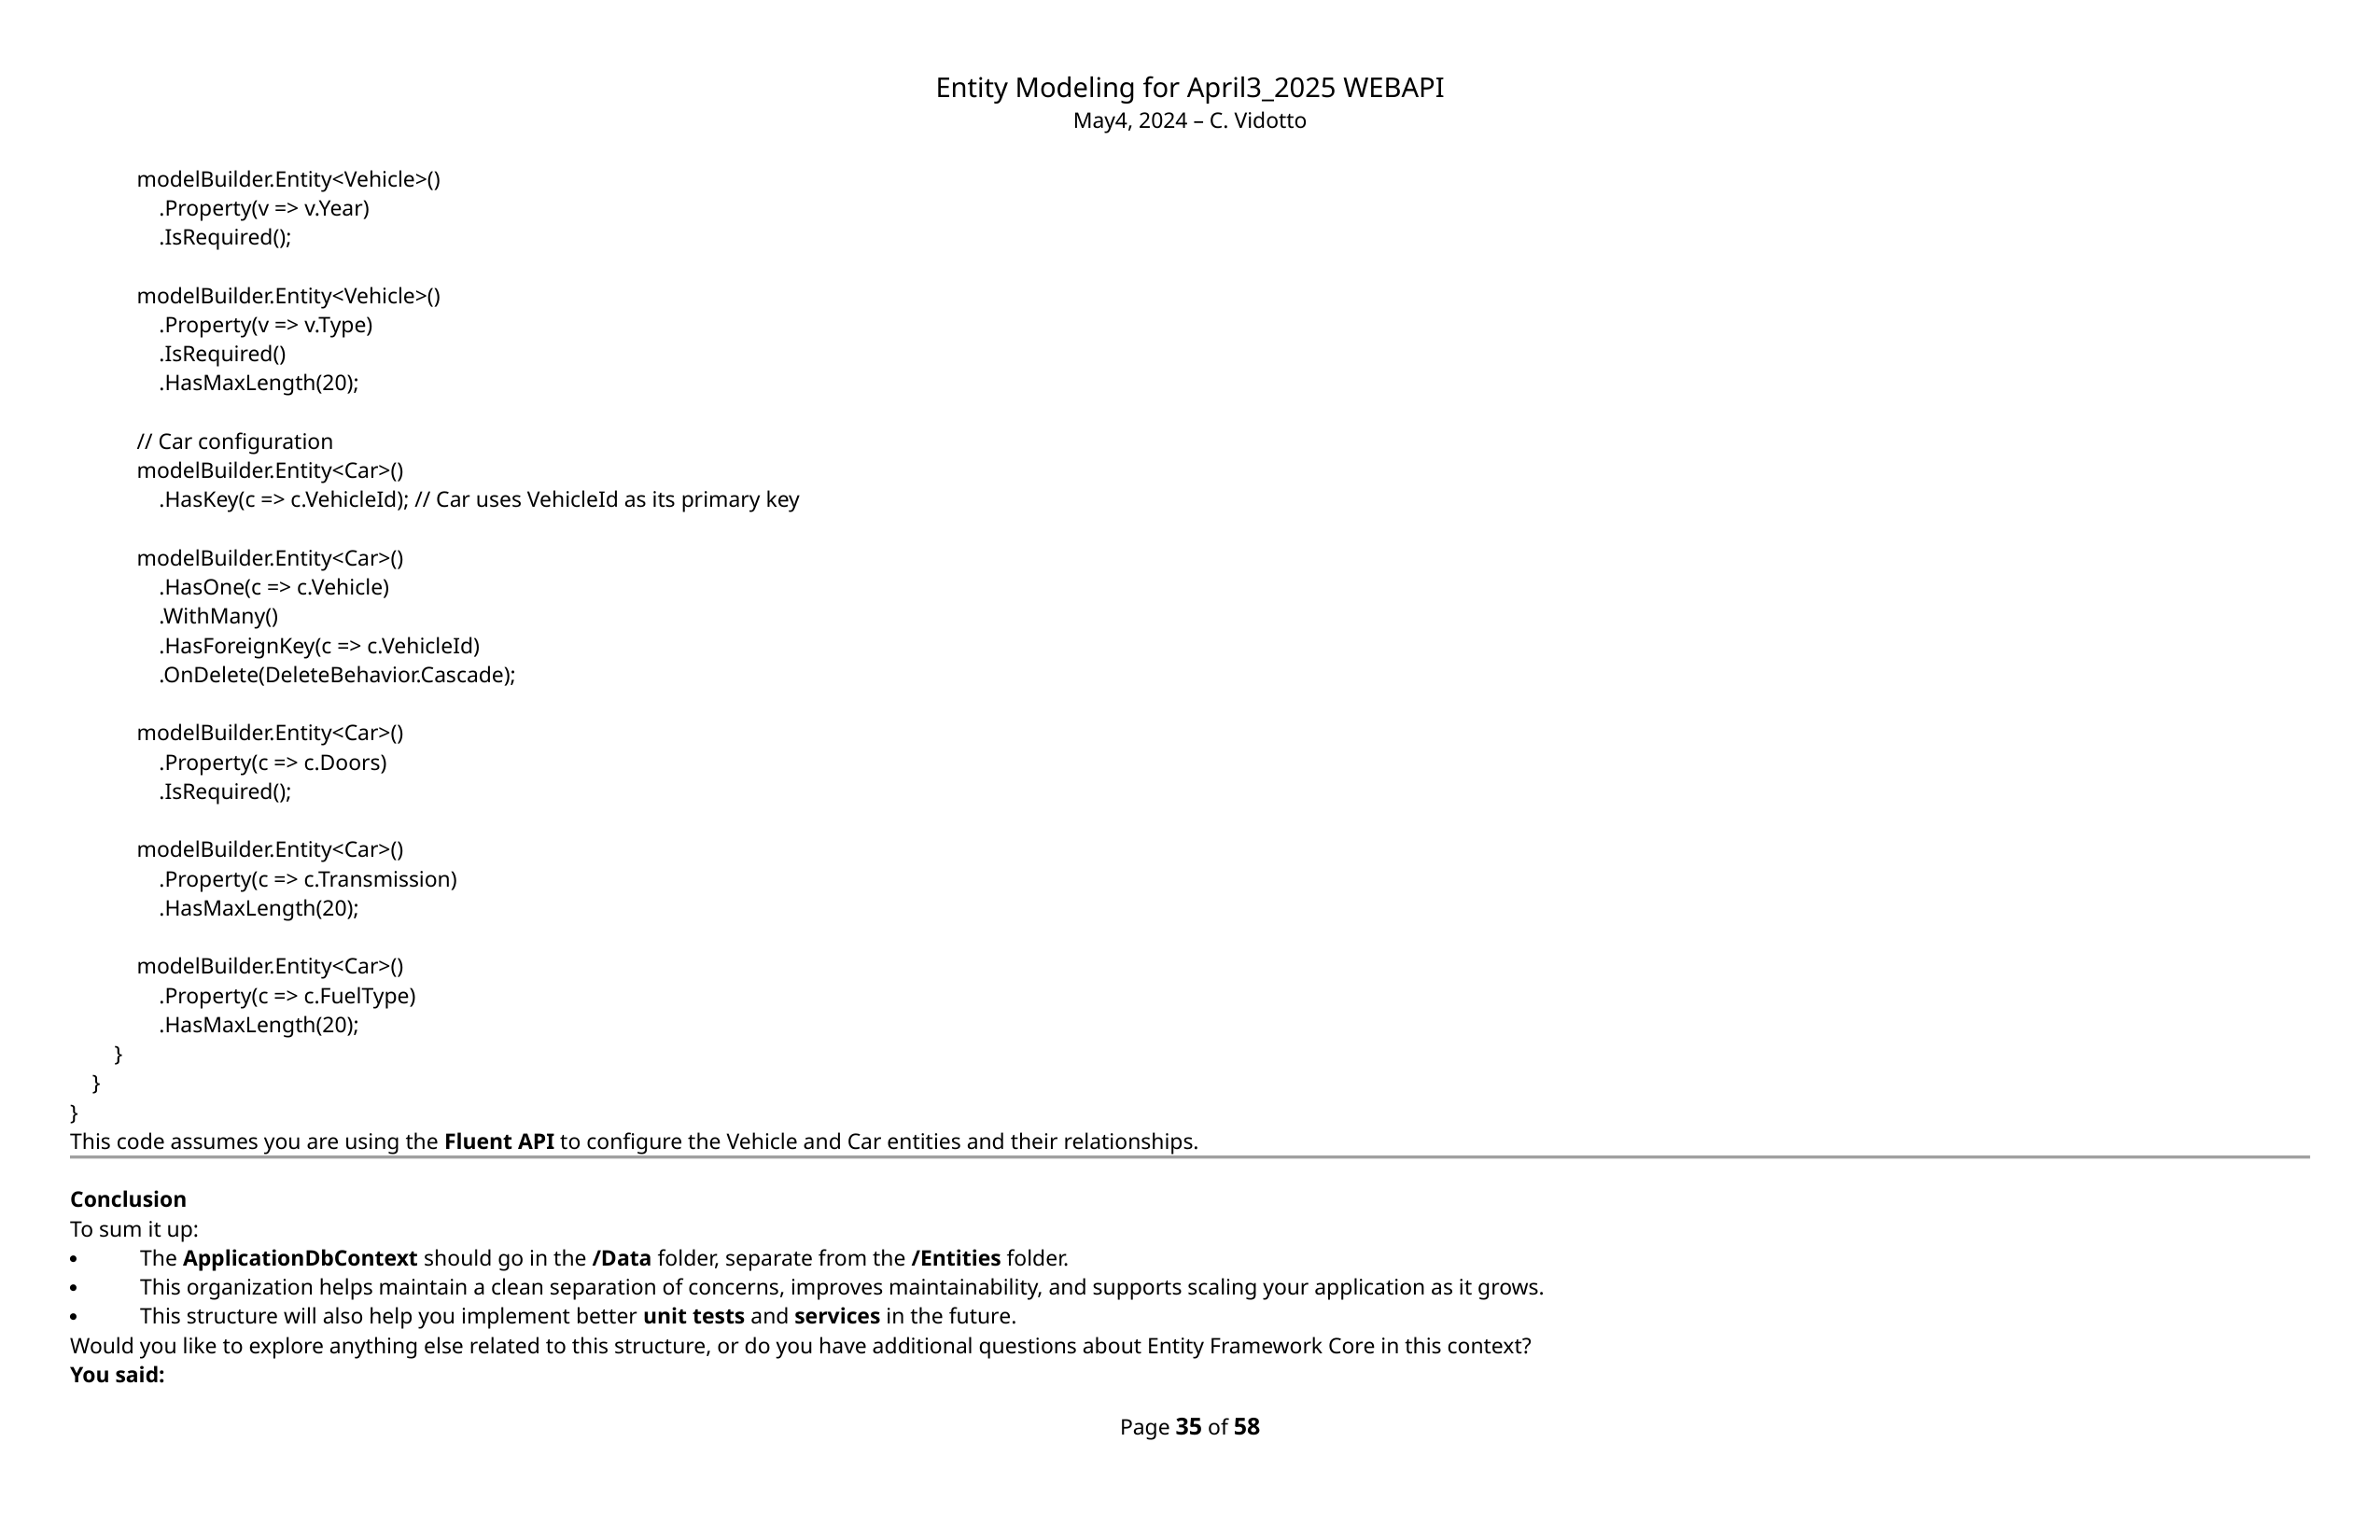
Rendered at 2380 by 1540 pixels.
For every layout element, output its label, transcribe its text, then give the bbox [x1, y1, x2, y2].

text modelBuilder.Entity<Car>() [70, 455, 2310, 484]
text } [70, 1039, 2310, 1068]
text modelBuilder.Entity<Vehicle>() [70, 281, 2310, 310]
text modelBuilder.Entity<Car>() [70, 543, 2310, 572]
text .Property(v => v.Type) [70, 310, 2310, 339]
text .IsRequired(); [70, 222, 2310, 251]
text You said: [70, 1360, 2310, 1389]
text modelBuilder.Entity<Vehicle>() [70, 164, 2310, 193]
text .Property(c => c.Doors) [70, 748, 2310, 777]
text .Property(v => v.Year) [70, 193, 2310, 222]
text .Property(c => c.Transmission) [70, 864, 2310, 893]
text .HasForeignKey(c => c.VehicleId) [70, 631, 2310, 660]
text .OnDelete(DeleteBehavior.Cascade); [70, 660, 2310, 689]
text .WithMany() [70, 601, 2310, 631]
text Conclusion [70, 1184, 2310, 1214]
list This organization helps maintain a clean separation of concerns, improves maintainability, and supports scaling your application as it grows. [70, 1272, 2310, 1301]
text .IsRequired() [70, 339, 2310, 368]
text modelBuilder.Entity<Car>() [70, 951, 2310, 981]
text } [70, 1068, 2310, 1098]
text modelBuilder.Entity<Car>() [70, 834, 2310, 864]
text .HasOne(c => c.Vehicle) [70, 572, 2310, 601]
text .HasMaxLength(20); [70, 368, 2310, 398]
text // Car configuration [70, 427, 2310, 455]
text To sum it up: [70, 1214, 2310, 1243]
list The ApplicationDbContext should go in the /Data folder, separate from the /Entities folder. [70, 1243, 2310, 1272]
text .HasMaxLength(20); [70, 1010, 2310, 1039]
text modelBuilder.Entity<Car>() [70, 718, 2310, 748]
text } [70, 1098, 2310, 1127]
text .HasMaxLength(20); [70, 893, 2310, 922]
text .Property(c => c.FuelType) [70, 981, 2310, 1010]
text Would you like to explore anything else related to this structure, or do you have additional questions about Entity Framework Core in this context? [70, 1331, 2310, 1360]
list This structure will also help you implement better unit tests and services in the future. [70, 1301, 2310, 1331]
text .IsRequired(); [70, 777, 2310, 805]
text .HasKey(c => c.VehicleId); // Car uses VehicleId as its primary key [70, 484, 2310, 514]
text This code assumes you are using the Fluent API to configure the Vehicle and Car entities and their relationships. [70, 1127, 2310, 1155]
